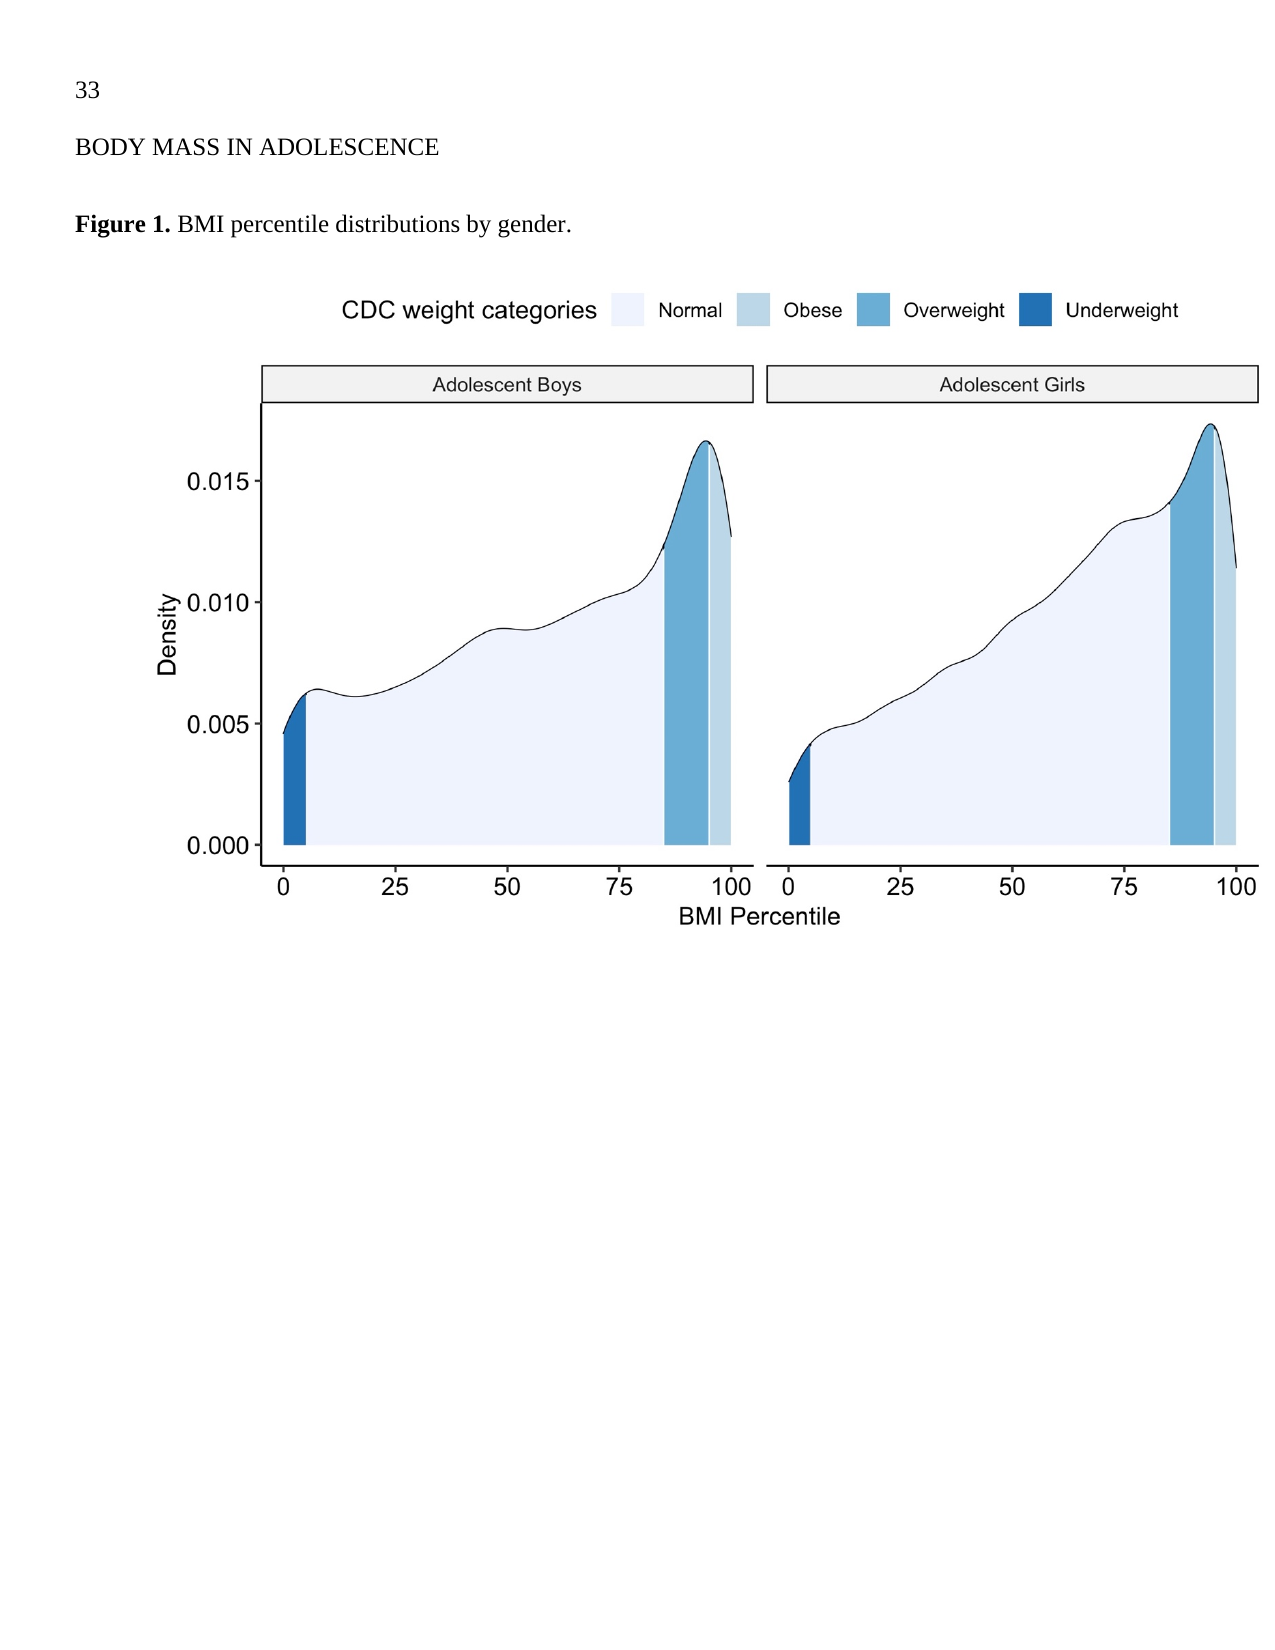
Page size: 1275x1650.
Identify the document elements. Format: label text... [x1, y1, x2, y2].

picture [145, 266, 1271, 942]
text Figure 1. BMI percentile distributions by gender. [75, 209, 1200, 237]
